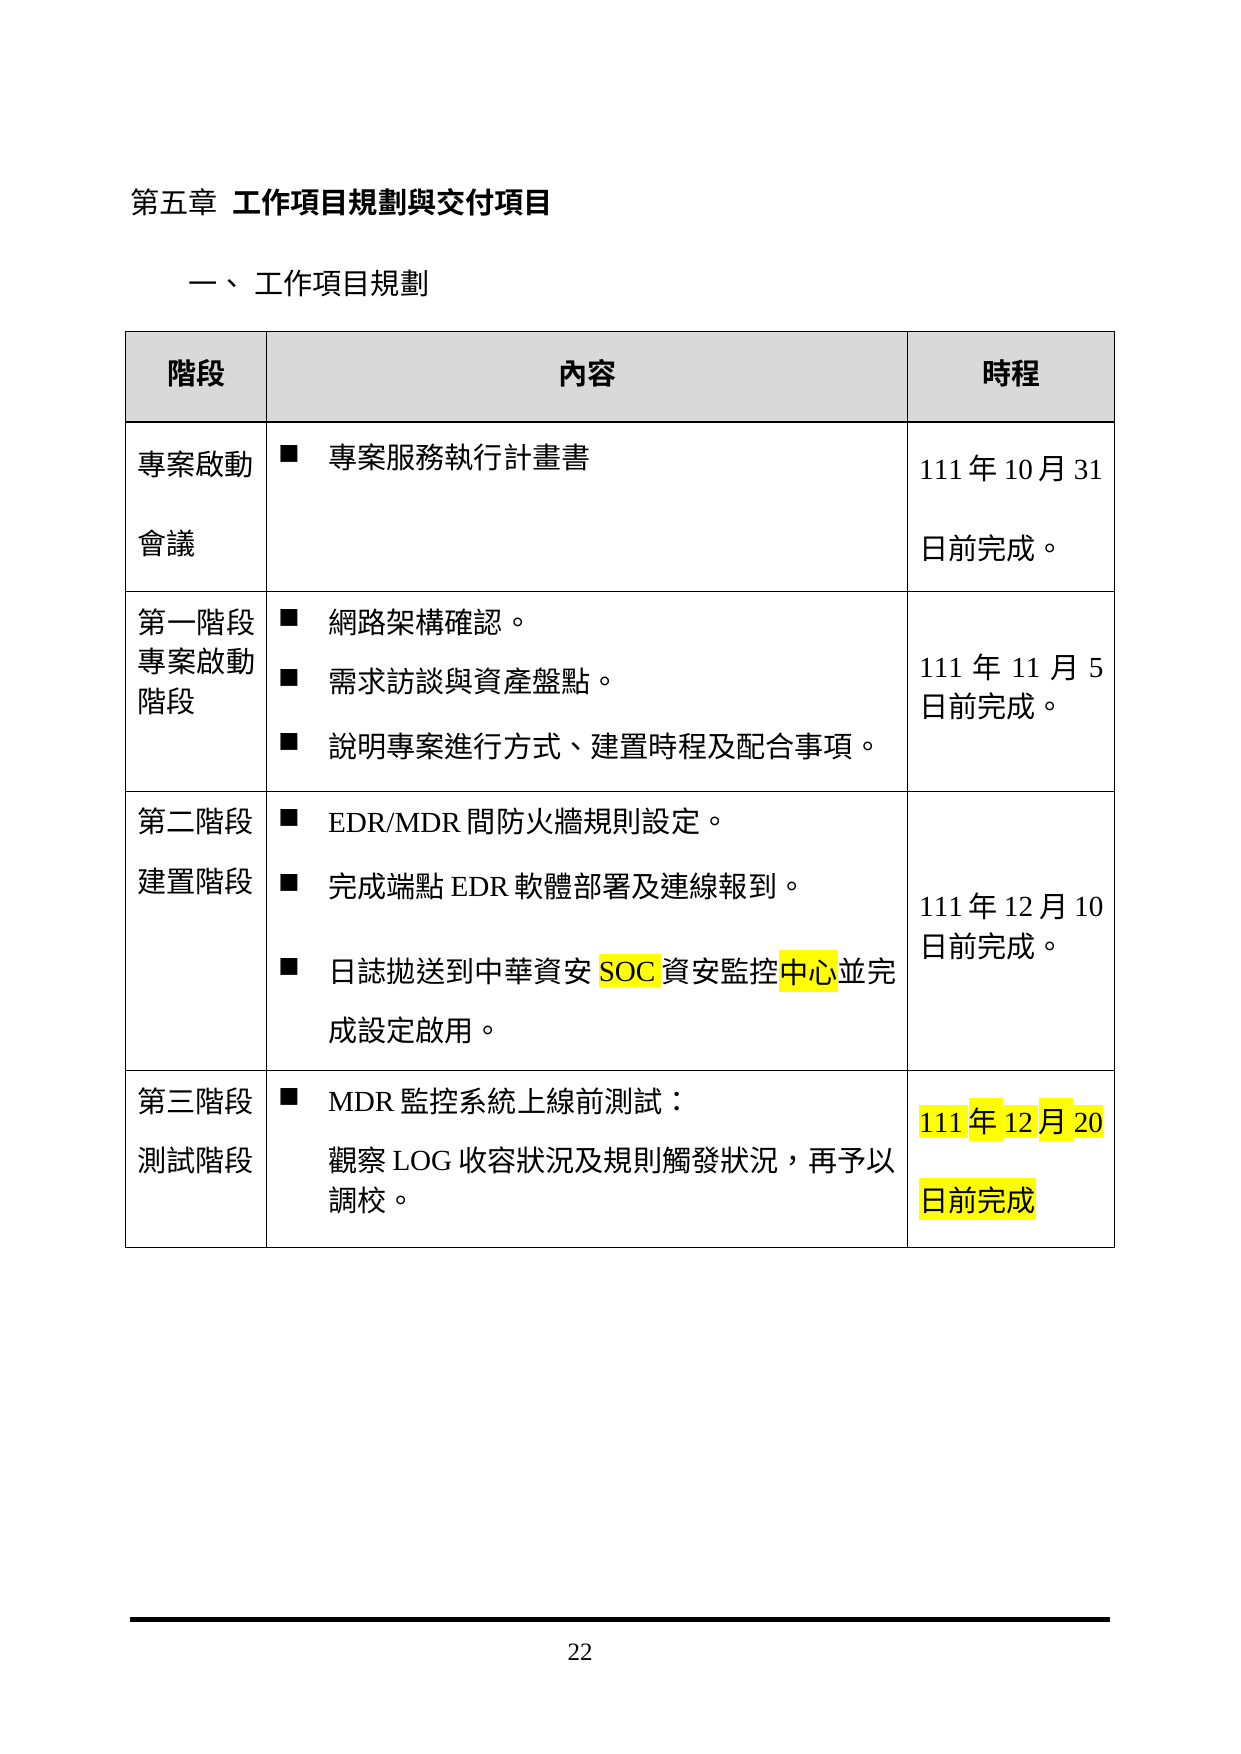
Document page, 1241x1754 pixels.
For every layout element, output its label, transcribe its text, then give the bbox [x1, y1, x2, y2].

table_header 時程 [908, 332, 1114, 421]
table_cell 專案啟動會議 [126, 423, 266, 591]
table_cell MDR監控系統上線前測試： 觀察LOG收容狀況及規則觸發狀況，再予以調校。 [267, 1071, 907, 1247]
table_cell 第二階段 建置階段 [126, 792, 266, 1070]
table_header 內容 [267, 332, 907, 421]
table_cell 111年11月5日前完成。 [908, 592, 1114, 791]
table_cell EDR/MDR間防火牆規則設定。 完成端點EDR軟體部署及連線報到。 日誌拋送到中華資安SOC並完成設定啟用。 [267, 792, 907, 1070]
table_cell 第三階段 測試階段 [126, 1071, 266, 1247]
text 工作項目規劃與交付項目 [130, 182, 1110, 222]
table_cell 專案服務執行計畫書 [267, 423, 907, 591]
text 工作項目規劃 [188, 242, 1110, 321]
table_cell 111年12月10日前完成。 [908, 792, 1114, 1070]
table_header 階段 [126, 332, 266, 421]
table_cell 111年12月20日前完成 [908, 1071, 1114, 1247]
table_cell 網路架構確認。 需求訪談與資產盤點。 說明專案進行方式、建置時程及配合事項。 [267, 592, 907, 791]
table_cell 第一階段 專案啟動階段 [126, 592, 266, 791]
table_cell 111年10月31日前完成。 [908, 423, 1114, 591]
